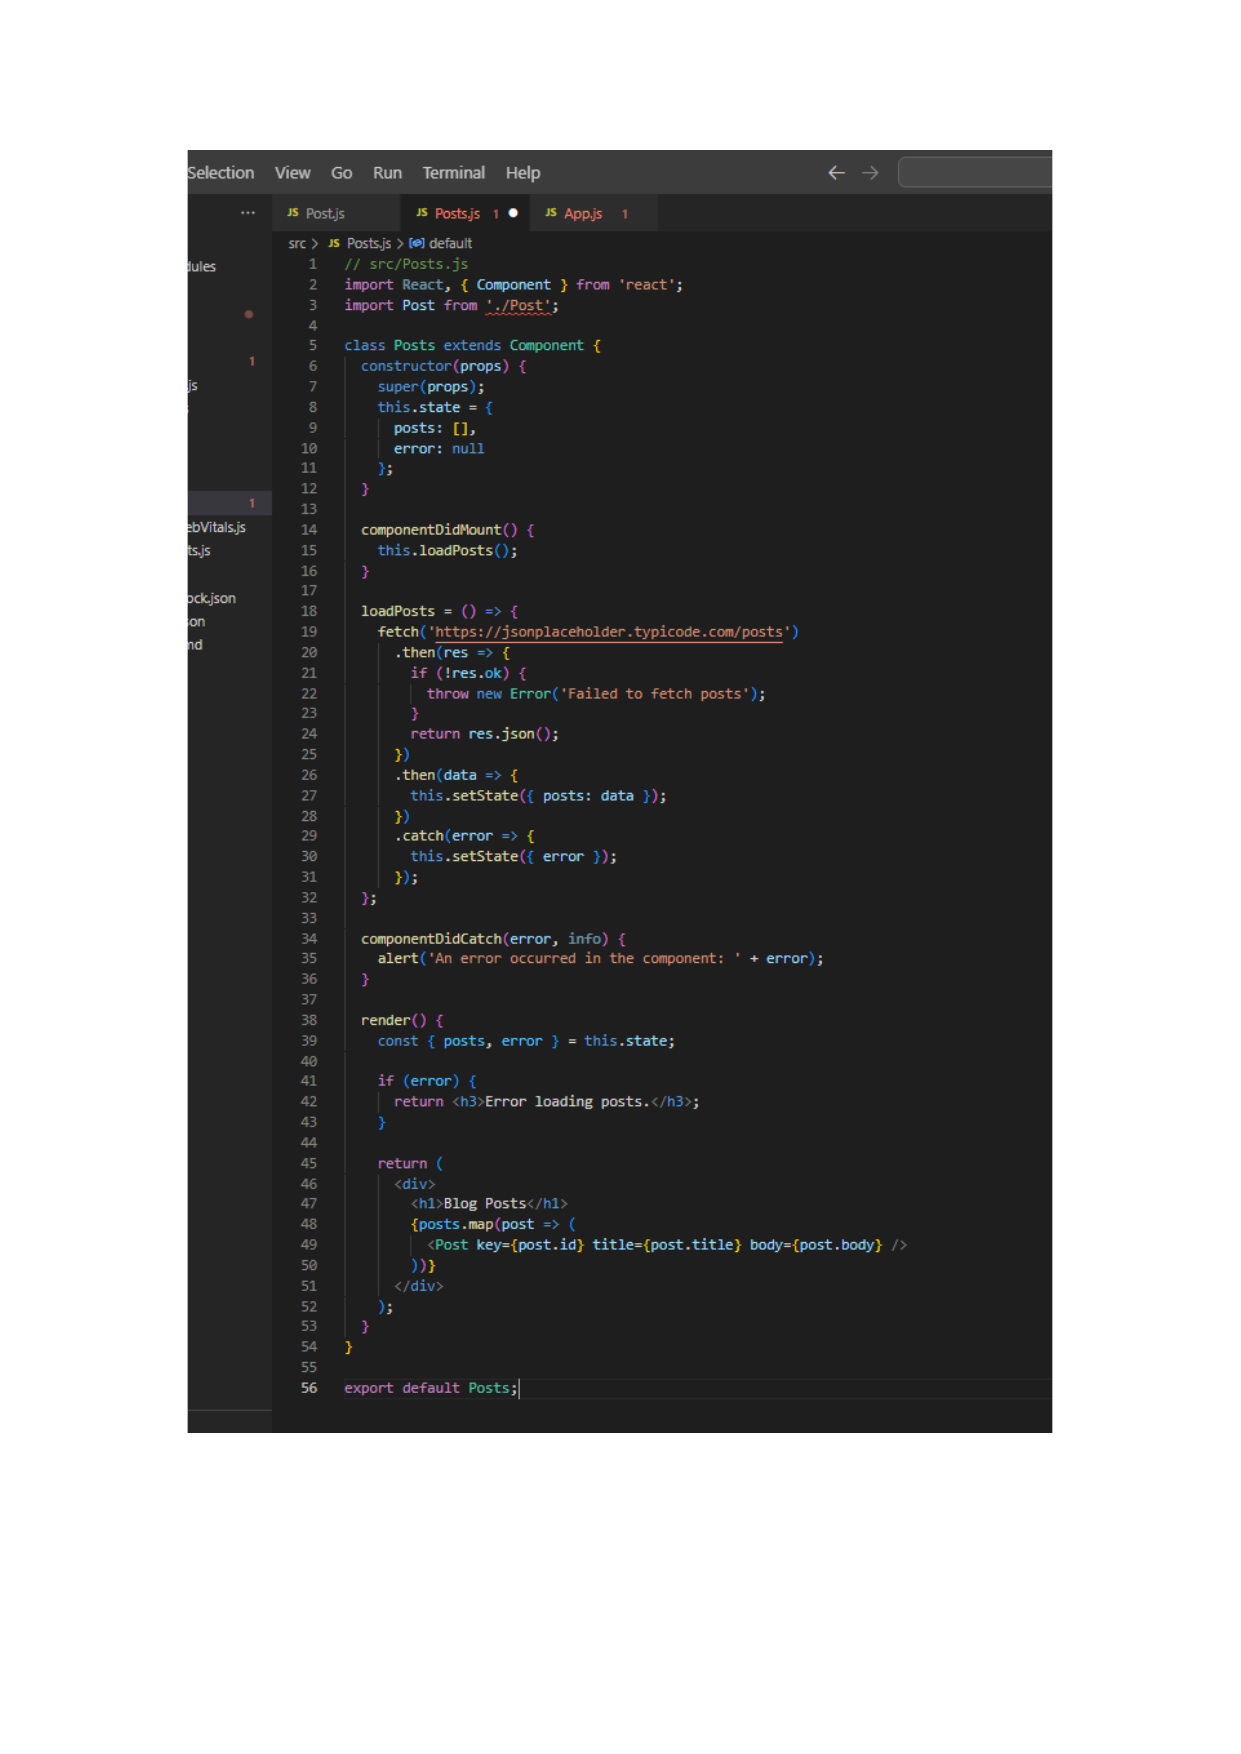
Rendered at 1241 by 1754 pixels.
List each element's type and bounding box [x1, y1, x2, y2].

picture [187, 150, 1053, 1433]
